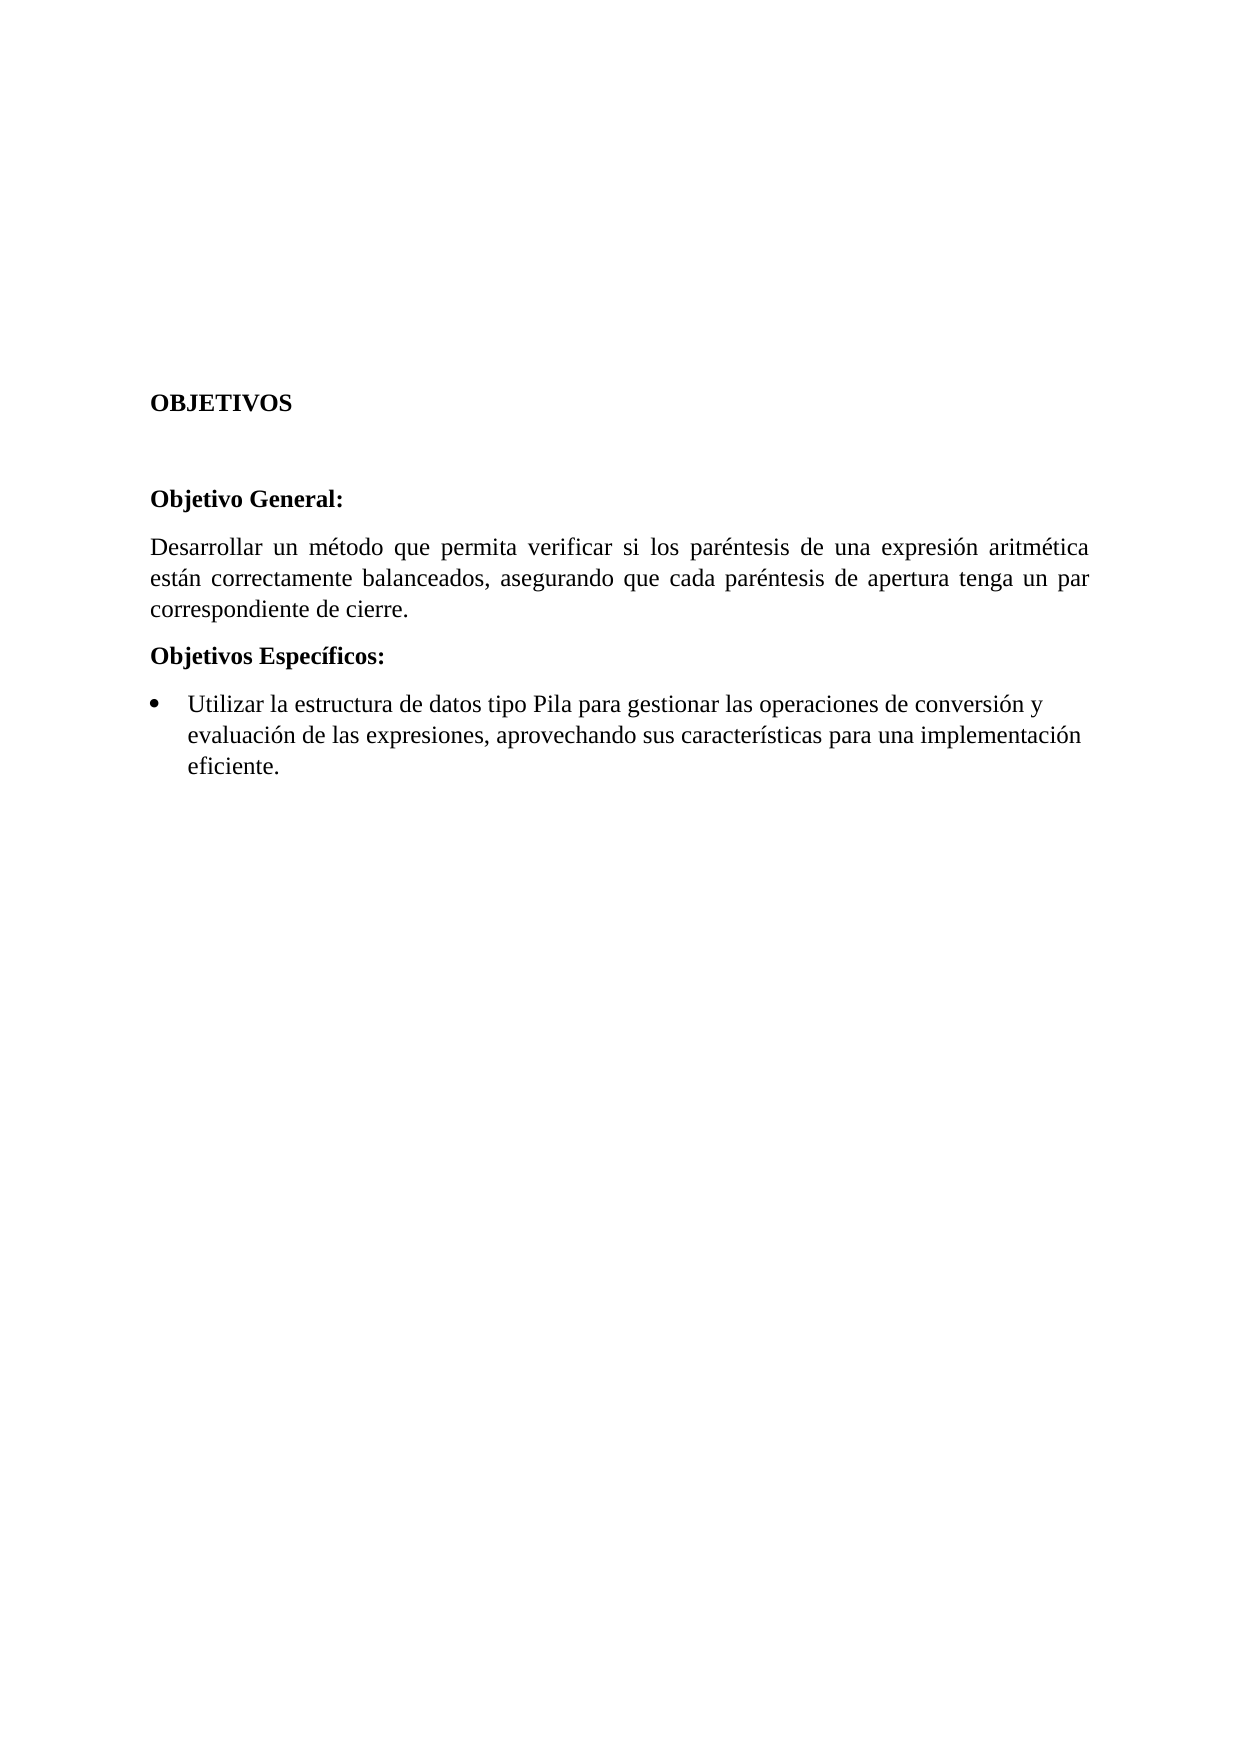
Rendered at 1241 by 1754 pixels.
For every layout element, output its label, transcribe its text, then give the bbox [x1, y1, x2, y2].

list Utilizar la estructura de datos tipo Pila para gestionar las operaciones de conversión y evaluación de las expresiones, aprovechando sus características para una implementación eficiente. [150, 689, 1090, 814]
text OBJETIVOS [150, 388, 1090, 417]
text Objetivo General: [150, 484, 1090, 513]
text Objetivos Específicos: [150, 641, 1090, 670]
text Desarrollar un método que permita verificar si los paréntesis de una expresión aritmética están correctamente balanceados, asegurando que cada paréntesis de apertura tenga un par correspondiente de cierre. [150, 532, 1090, 622]
